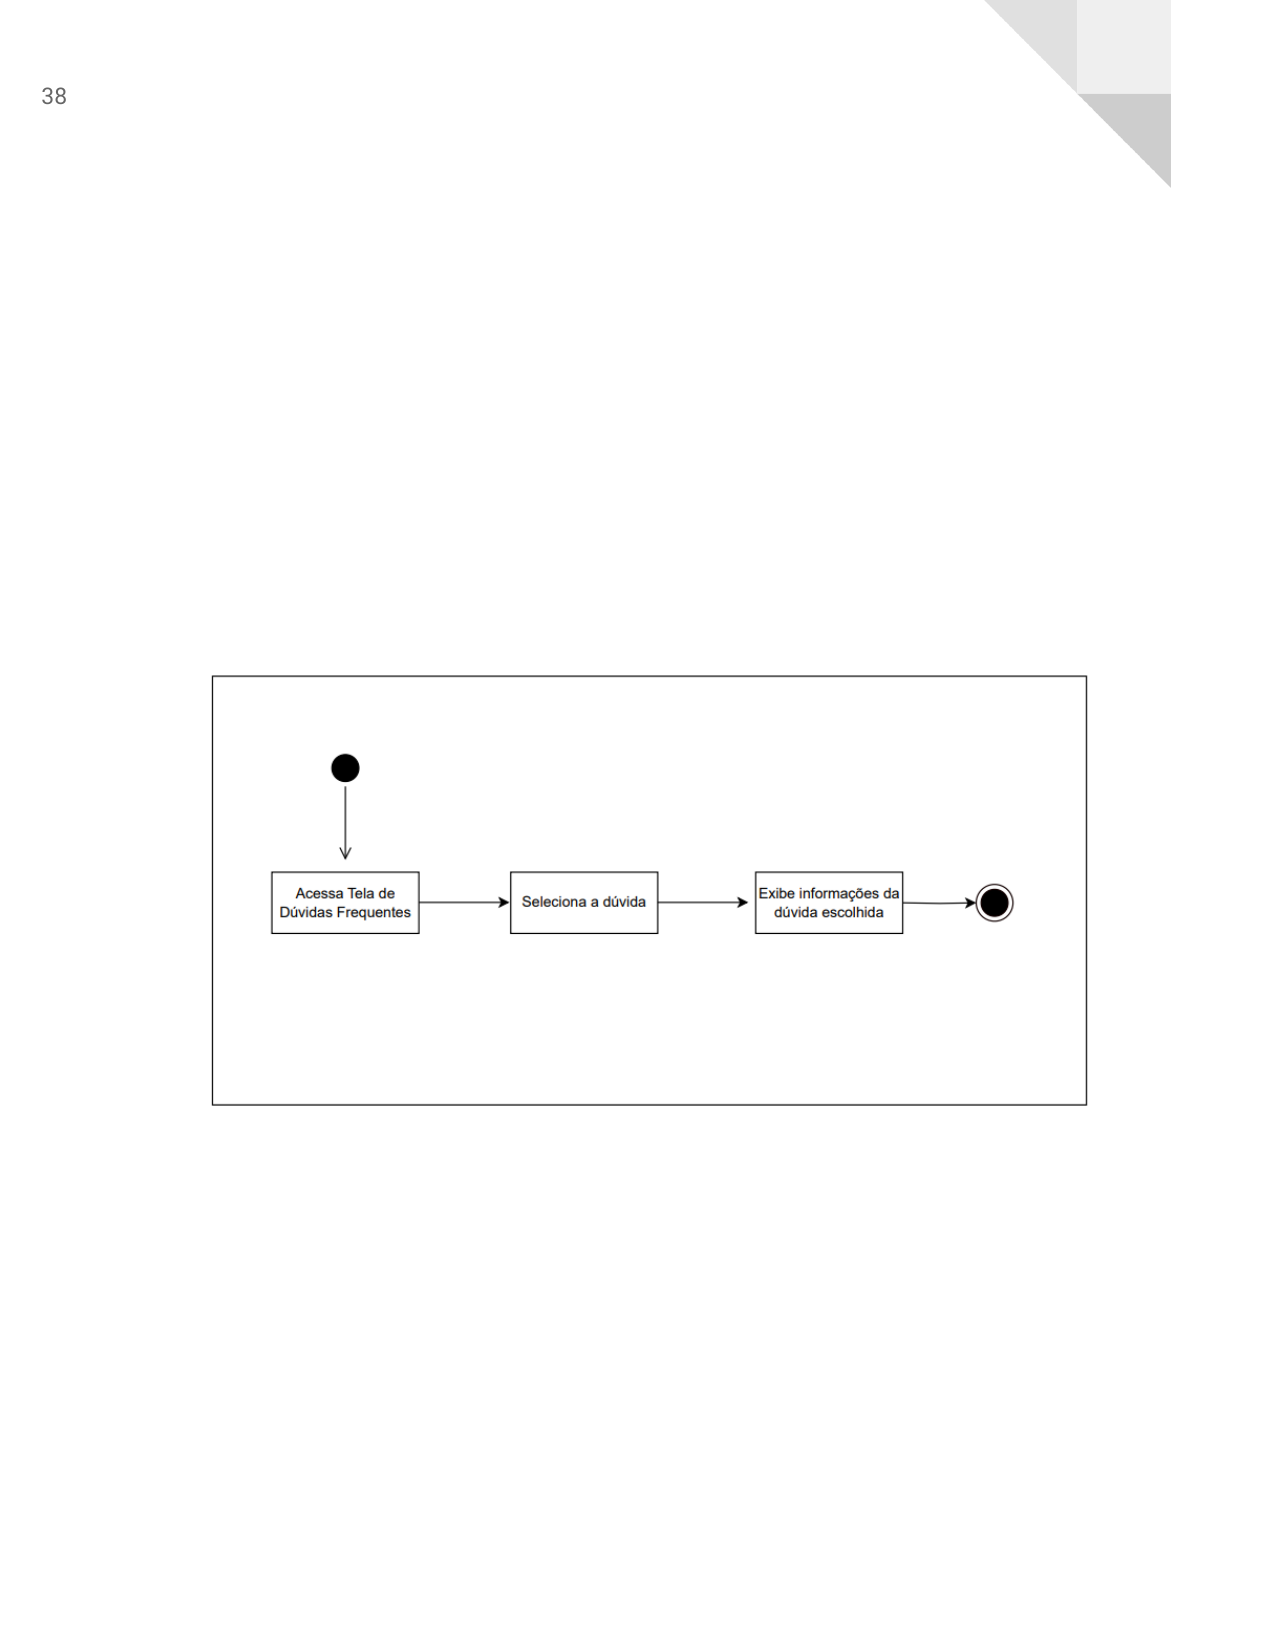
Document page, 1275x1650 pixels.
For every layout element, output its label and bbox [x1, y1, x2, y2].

picture [210, 673, 1089, 1106]
picture [983, 0, 1171, 188]
